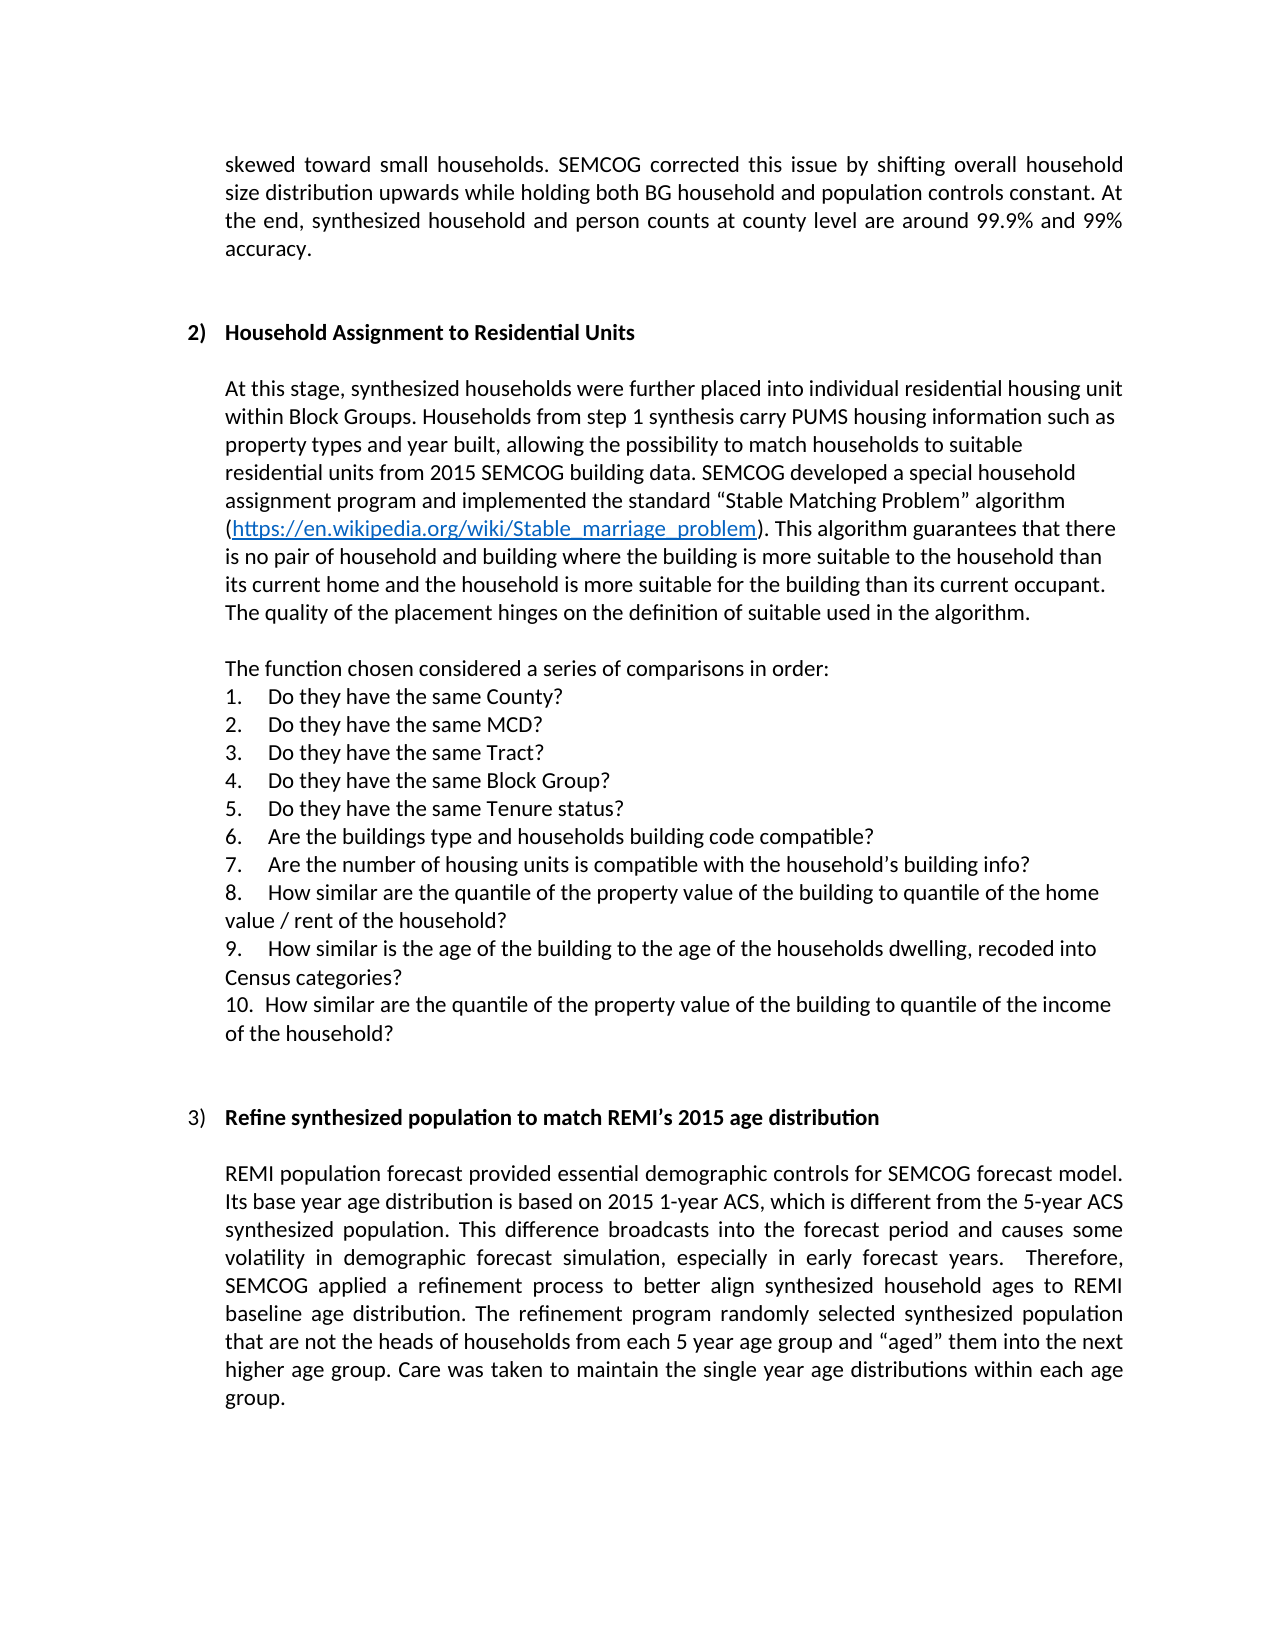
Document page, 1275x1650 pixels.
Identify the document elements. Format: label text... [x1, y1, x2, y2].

list 2. Do they have the same MCD? [225, 710, 1125, 738]
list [225, 150, 1125, 262]
list 6. Are the buildings type and households building code compatible? [225, 822, 1125, 851]
list 9. How similar is the age of the building to the age of the households dwelling, recoded into Census categories? [225, 934, 1125, 991]
list 5. Do they have the same Tenure status? [225, 794, 1125, 822]
text REMI population forecast provided essential demographic controls for SEMCOG forecast model. Its base year age distribution is based on 2015 1-year ACS, which is different from the 5-year ACS synthesized population. This difference broadcasts into the forecast period and causes some volatility in demographic forecast simulation, especially in early forecast years. Therefore, SEMCOG applied a refinement process to better align synthesized household ages to REMI baseline age distribution. The refinement program randomly selected synthesized population that are not the heads of households from each 5 year age group and “aged” them into the next higher age group. Care was taken to maintain the single year age distributions within each age group. [225, 1159, 1125, 1411]
list Household Assignment to Residential Units [187, 318, 1125, 346]
list 1. Do they have the same County? [225, 682, 1125, 710]
list 10. How similar are the quantile of the property value of the building to quantile of the income of the household? [225, 991, 1125, 1047]
list 7. Are the number of housing units is compatible with the household’s building info? [225, 851, 1125, 878]
list 8. How similar are the quantile of the property value of the building to quantile of the home value / rent of the household? [225, 878, 1125, 934]
text The function chosen considered a series of comparisons in order: [225, 654, 1125, 682]
list 4. Do they have the same Block Group? [225, 766, 1125, 794]
list 3. Do they have the same Tract? [225, 738, 1125, 766]
text At this stage, synthesized households were further placed into individual residential housing unit within Block Groups. Households from step 1 synthesis carry PUMS housing information such as property types and year built, allowing the possibility to match households to suitable residential units from 2015 SEMCOG building data. SEMCOG developed a special household assignment program and implemented the standard “Stable Matching Problem” algorithm (https://en.wikipedia.org/wiki/Stable_marriage_problem). This algorithm guarantees that there is no pair of household and building where the building is more suitable to the household than its current home and the household is more suitable for the building than its current occupant. The quality of the placement hinges on the definition of suitable used in the algorithm. [225, 374, 1125, 626]
list Refine synthesized population to match REMI’s 2015 age distribution [187, 1103, 1125, 1131]
